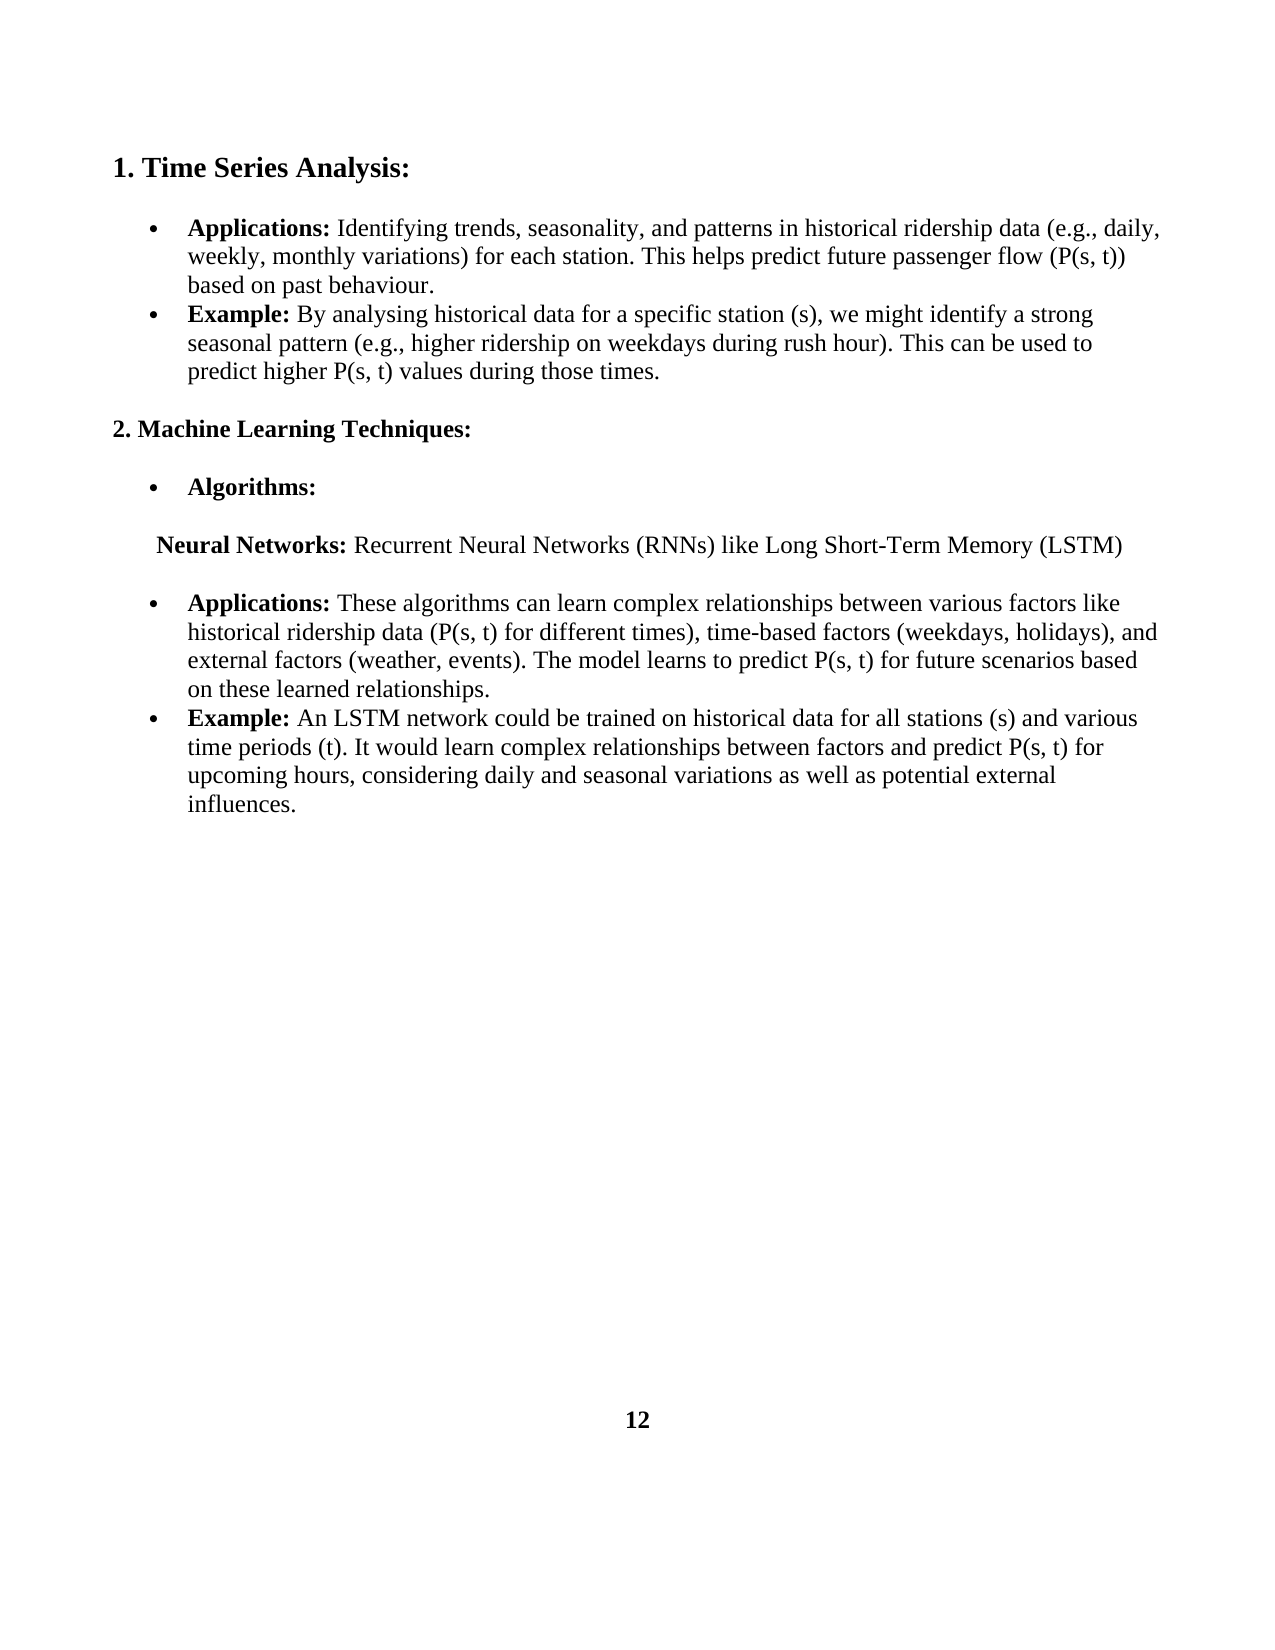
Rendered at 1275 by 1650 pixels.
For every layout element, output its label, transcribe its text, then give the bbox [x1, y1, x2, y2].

list Algorithms: [150, 472, 1162, 501]
list Example: An LSTM network could be trained on historical data for all stations (s) and various time periods (t). It would learn complex relationships between factors and predict P(s, t) for upcoming hours, considering daily and seasonal variations as well as potential external influences. [150, 703, 1162, 818]
text Neural Networks: Recurrent Neural Networks (RNNs) like Long Short-Term Memory (LSTM) [112, 530, 1162, 559]
list Applications: Identifying trends, seasonality, and patterns in historical ridership data (e.g., daily, weekly, monthly variations) for each station. This helps predict future passenger flow (P(s, t)) based on past behaviour. [150, 213, 1162, 299]
text 1. Time Series Analysis: [112, 150, 1162, 183]
text 2. Machine Learning Techniques: [112, 414, 1162, 443]
list Applications: These algorithms can learn complex relationships between various factors like historical ridership data (P(s, t) for different times), time-based factors (weekdays, holidays), and external factors (weather, events). The model learns to predict P(s, t) for future scenarios based on these learned relationships. [150, 588, 1162, 703]
list Example: By analysing historical data for a specific station (s), we might identify a strong seasonal pattern (e.g., higher ridership on weekdays during rush hour). This can be used to predict higher P(s, t) values during those times. [150, 299, 1162, 385]
text 12 [112, 1405, 1162, 1434]
